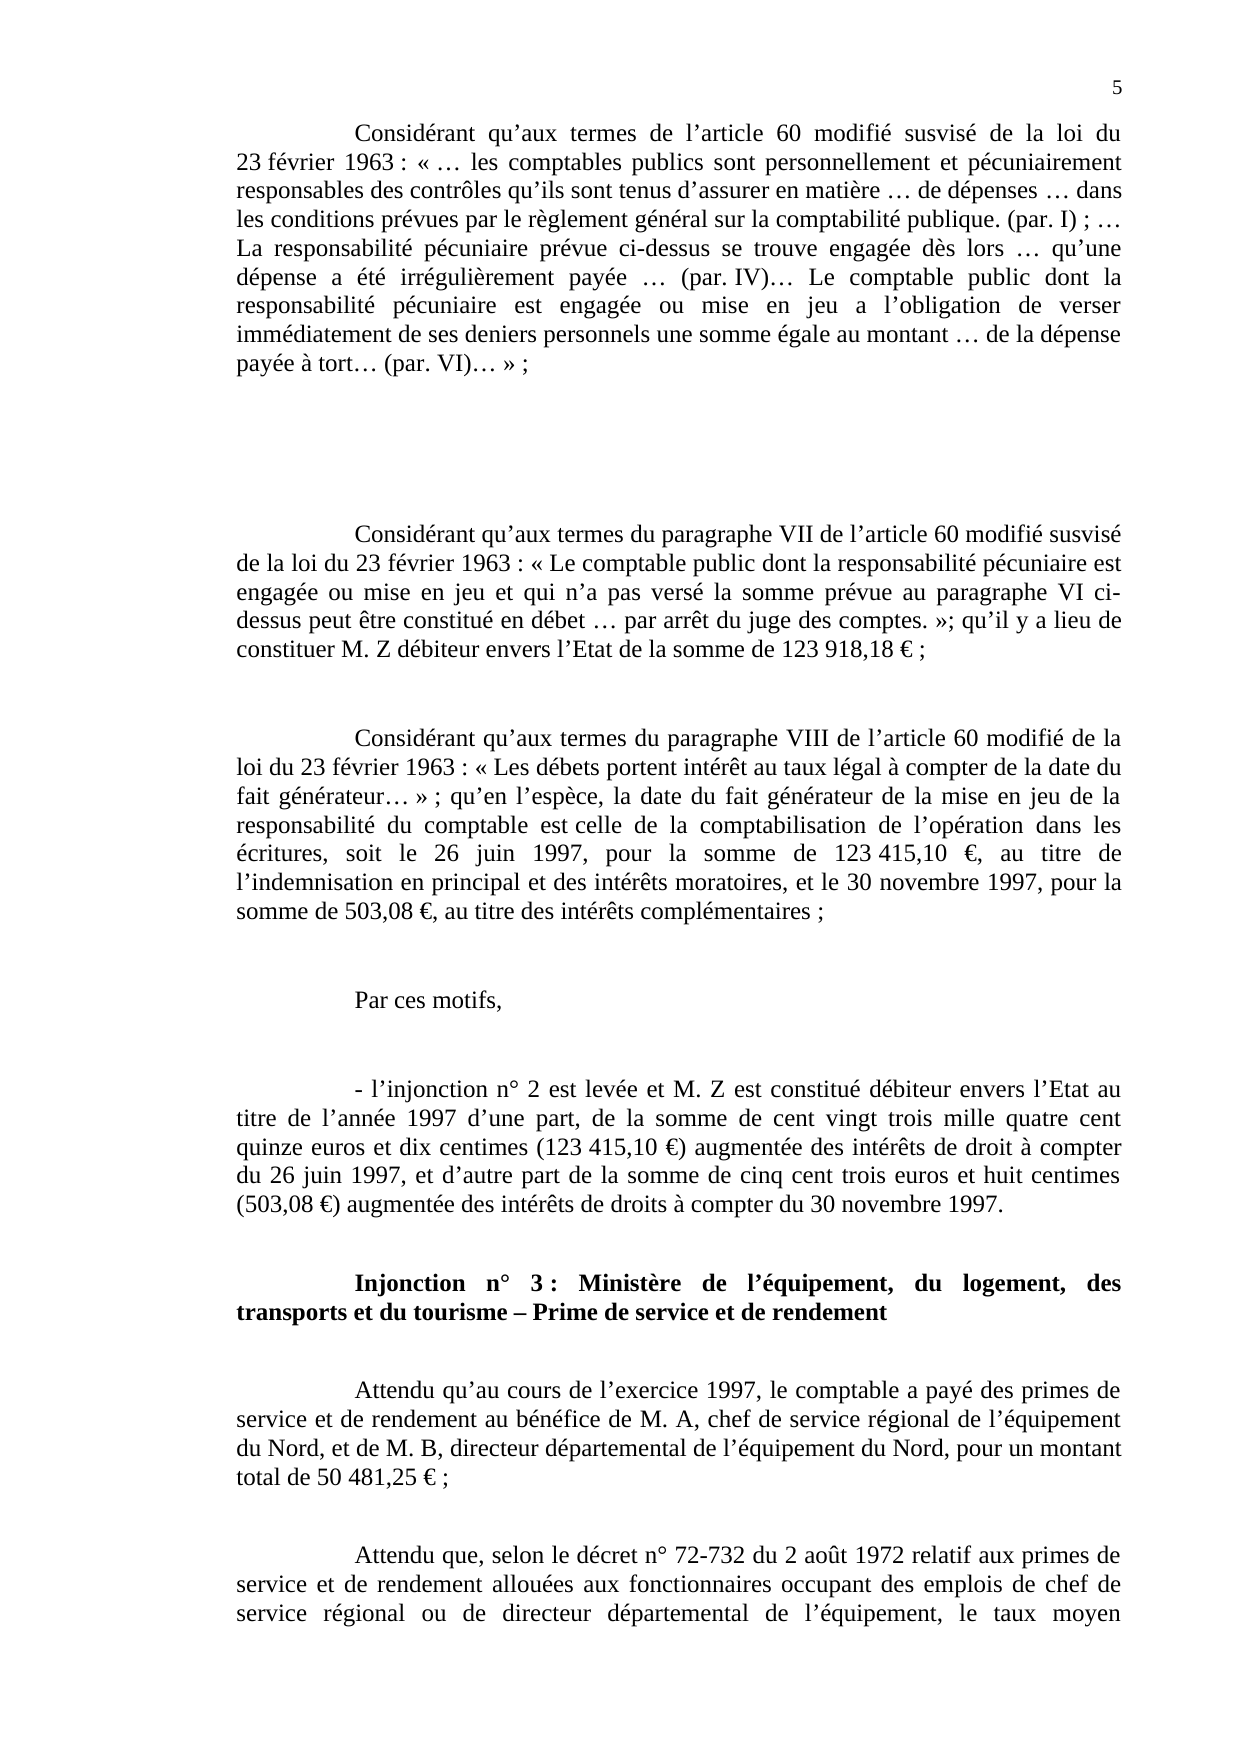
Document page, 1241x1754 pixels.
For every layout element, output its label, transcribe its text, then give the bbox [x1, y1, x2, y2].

text Par ces motifs, [236, 985, 1122, 1014]
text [236, 1541, 1122, 1627]
text Considérant qu’aux termes du paragraphe VIII de l’article 60 modifié de la loi du 23 février 1963 : « Les débets portent intérêt au taux légal à compter de la date du fait générateur… » ; qu’en l’espèce, la date du fait générateur de la mise en jeu de la responsabilité du comptable est celle de la comptabilisation de l’opération dans les écritures, soit le 26 juin 1997, pour la somme de 123 415,10 €, au titre de l’indemnisation en principal et des intérêts moratoires, et le 30 novembre 1997, pour la somme de 503,08 €, au titre des intérêts complémentaires ; [236, 723, 1122, 925]
text - l’injonction n° 2 est levée et M. Z est constitué débiteur envers l’Etat au titre de l’année 1997 d’une part, de la somme de cent vingt trois mille quatre cent quinze euros et dix centimes (123 415,10 €) augmentée des intérêts de droit à compter du 26 juin 1997, et d’autre part de la somme de cinq cent trois euros et huit centimes (503,08 €) augmentée des intérêts de droits à compter du 30 novembre 1997. [236, 1074, 1122, 1218]
text Attendu qu’au cours de l’exercice 1997, le comptable a payé des primes de service et de rendement au bénéfice de M. A, chef de service régional de l’équipement du Nord, et de M. B, directeur départemental de l’équipement du Nord, pour un montant total de 50 481,25 € ; [236, 1376, 1122, 1491]
text Injonction n° 3 : Ministère de l’équipement, du logement, des transports et du tourisme – Prime de service et de rendement [236, 1268, 1122, 1326]
text Considérant qu’aux termes de l’article 60 modifié susvisé de la loi du 23 février 1963 : « … les comptables publics sont personnellement et pécuniairement responsables des contrôles qu’ils sont tenus d’assurer en matière … de dépenses … dans les conditions prévues par le règlement général sur la comptabilité publique. (par. I) ; … La responsabilité pécuniaire prévue ci-dessus se trouve engagée dès lors … qu’une dépense a été irrégulièrement payée … (par. IV)… Le comptable public dont la responsabilité pécuniaire est engagée ou mise en jeu a l’obligation de verser immédiatement de ses deniers personnels une somme égale au montant … de la dépense payée à tort… (par. VI)… » ; [236, 118, 1122, 377]
text Considérant qu’aux termes du paragraphe VII de l’article 60 modifié susvisé de la loi du 23 février 1963 : « Le comptable public dont la responsabilité pécuniaire est engagée ou mise en jeu et qui n’a pas versé la somme prévue au paragraphe VI ci-dessus peut être constitué en débet … par arrêt du juge des comptes. »; qu’il y a lieu de constituer M. Z débiteur envers l’Etat de la somme de 123 918,18 € ; [236, 519, 1122, 663]
